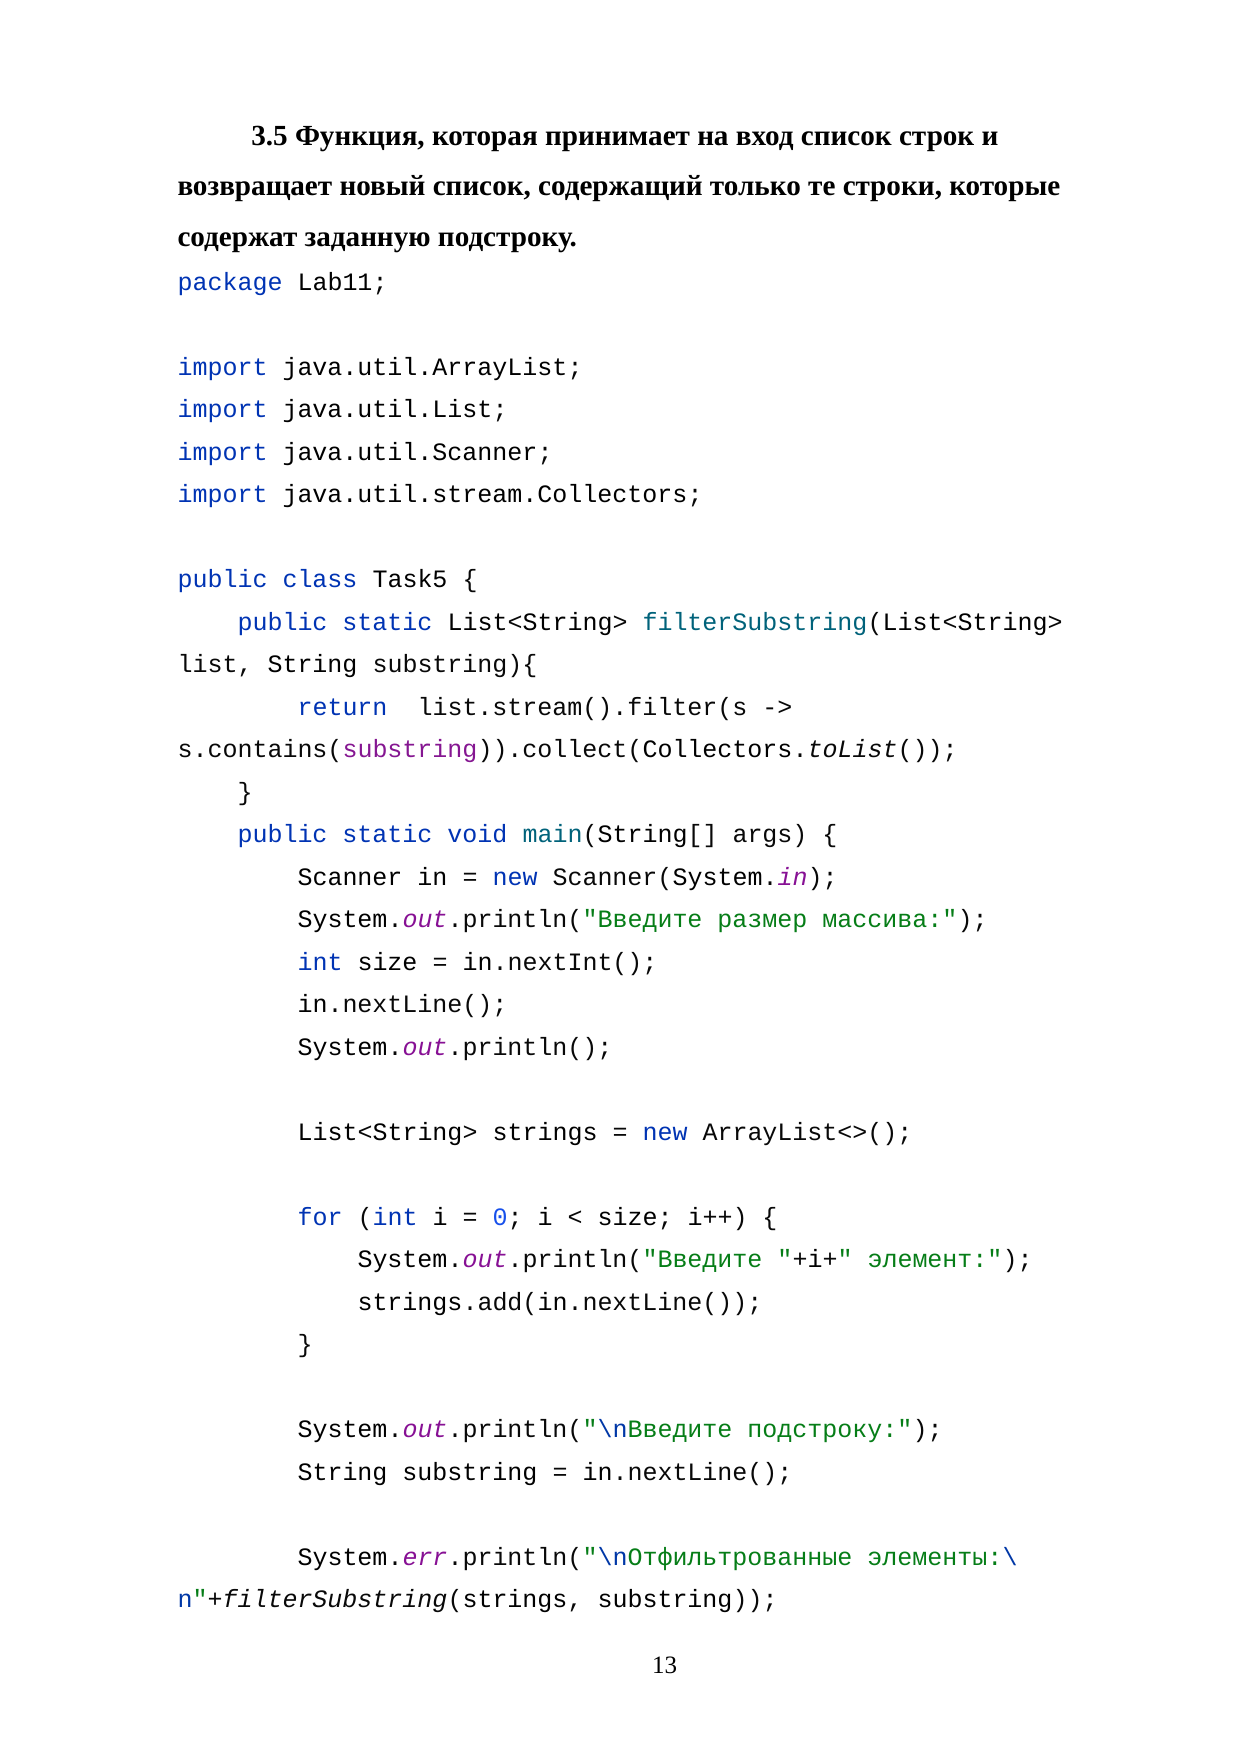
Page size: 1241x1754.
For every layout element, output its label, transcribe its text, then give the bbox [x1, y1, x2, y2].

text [177, 269, 1152, 1615]
list Функция, которая принимает на вход список строк и возвращает новый список, содержащий только те строки, которые содержат заданную подстроку. [177, 118, 1152, 252]
